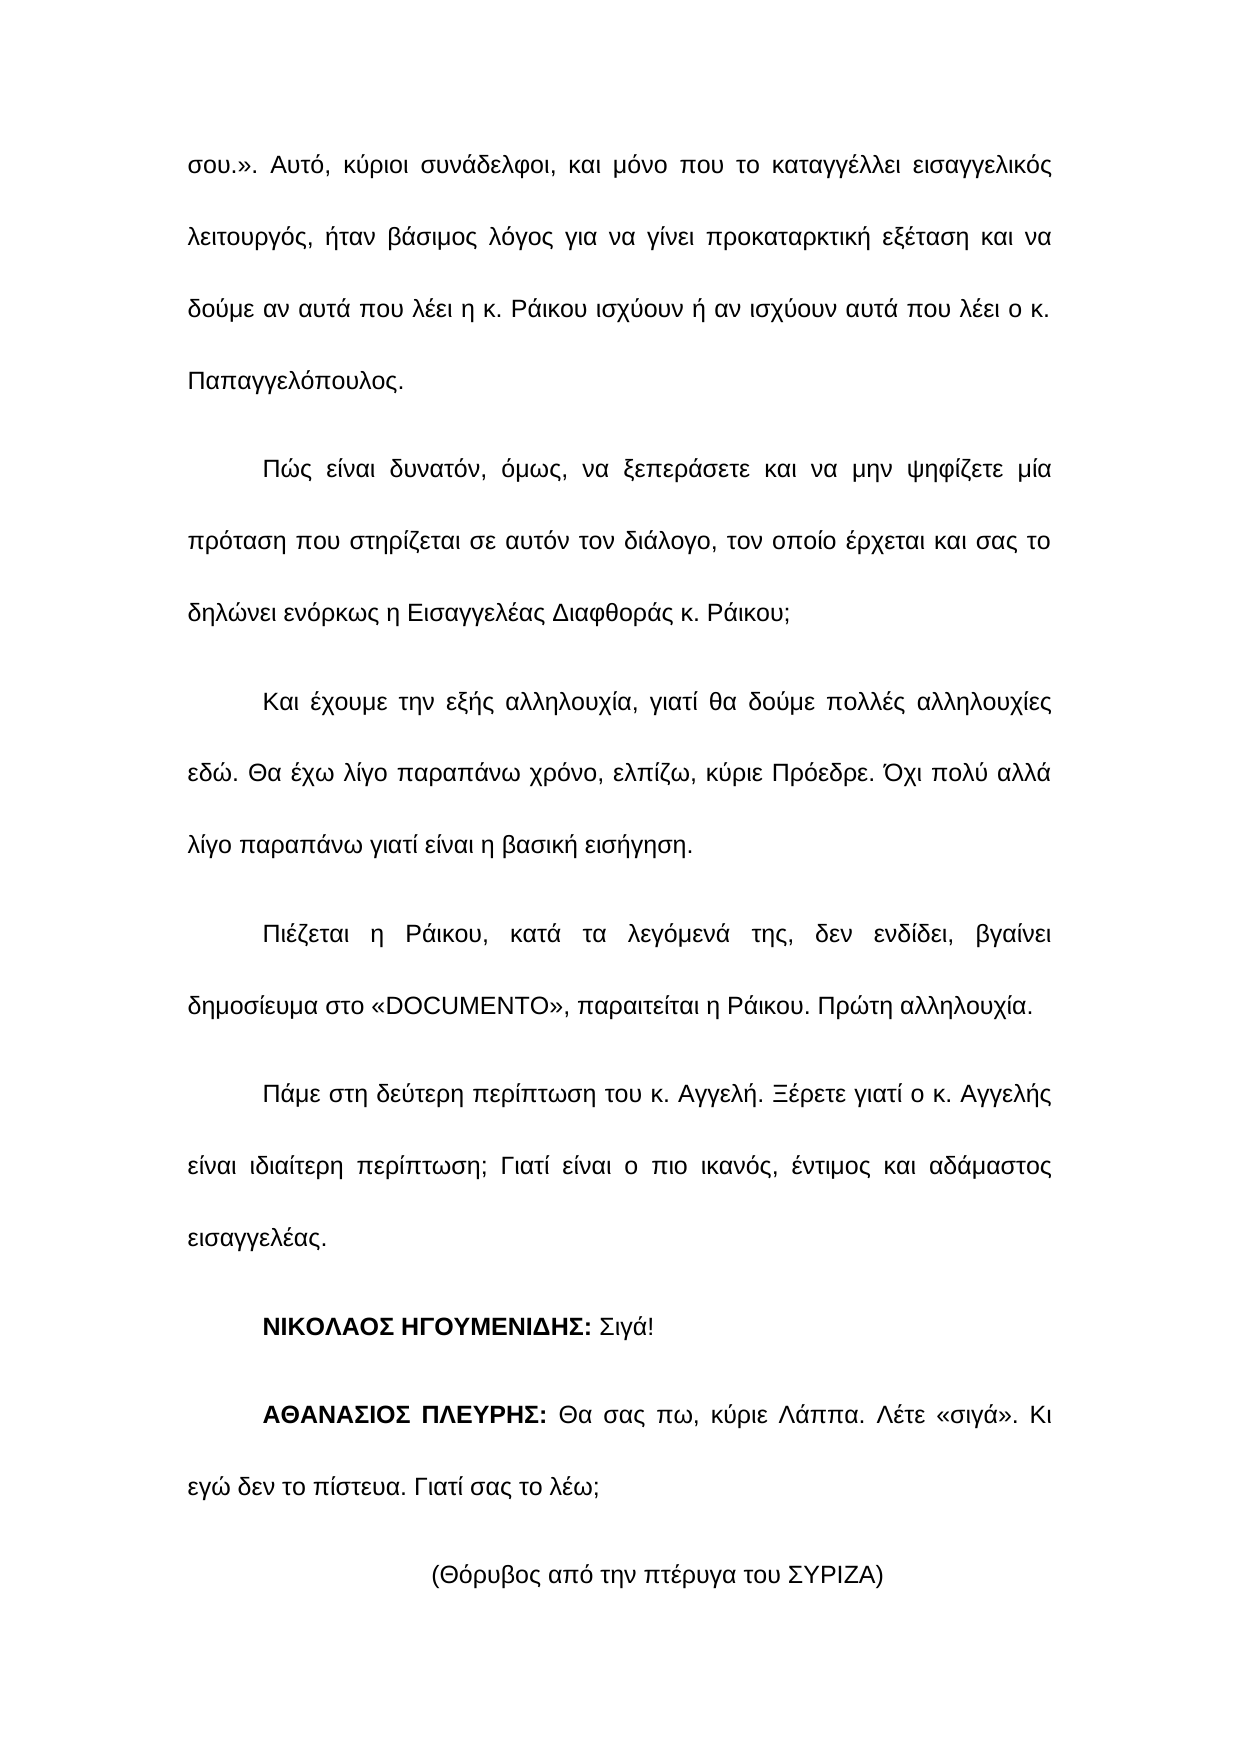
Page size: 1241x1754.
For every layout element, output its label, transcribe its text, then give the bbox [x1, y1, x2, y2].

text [187, 150, 1053, 394]
text ΑΘΑΝΑΣΙΟΣ ΠΛΕΥΡΗΣ: Θα σας πω, κύριε Λάππα. Λέτε «σιγά». Κι εγώ δεν το πίστευα. Γιατί σας το λέω; [187, 1400, 1053, 1501]
text Πάμε στη δεύτερη περίπτωση του κ. Αγγελή. Ξέρετε γιατί ο κ. Αγγελής είναι ιδιαίτερη περίπτωση; Γιατί είναι ο πιο ικανός, έντιμος και αδάμαστος εισαγγελέας. [187, 1079, 1053, 1252]
text Και έχουμε την εξής αλληλουχία, γιατί θα δούμε πολλές αλληλουχίες εδώ. Θα έχω λίγο παραπάνω χρόνο, ελπίζω, κύριε Πρόεδρε. Όχι πολύ αλλά λίγο παραπάνω γιατί είναι η βασική εισήγηση. [187, 686, 1053, 859]
text Πώς είναι δυνατόν, όμως, να ξεπεράσετε και να μην ψηφίζετε μία πρόταση που στηρίζεται σε αυτόν τον διάλογο, τον οποίο έρχεται και σας το δηλώνει ενόρκως η Εισαγγελέας Διαφθοράς κ. Ράικου; [187, 454, 1053, 627]
text ΝΙΚΟΛΑΟΣ ΗΓΟΥΜΕΝΙΔΗΣ: Σιγά! [187, 1311, 1053, 1340]
text Πιέζεται η Ράικου, κατά τα λεγόμενά της, δεν ενδίδει, βγαίνει δημοσίευμα στο «DOCUMENTO», παραιτείται η Ράικου. Πρώτη αλληλουχία. [187, 919, 1053, 1019]
text (Θόρυβος από την πτέρυγα του ΣΥΡΙΖΑ) [187, 1560, 1053, 1589]
